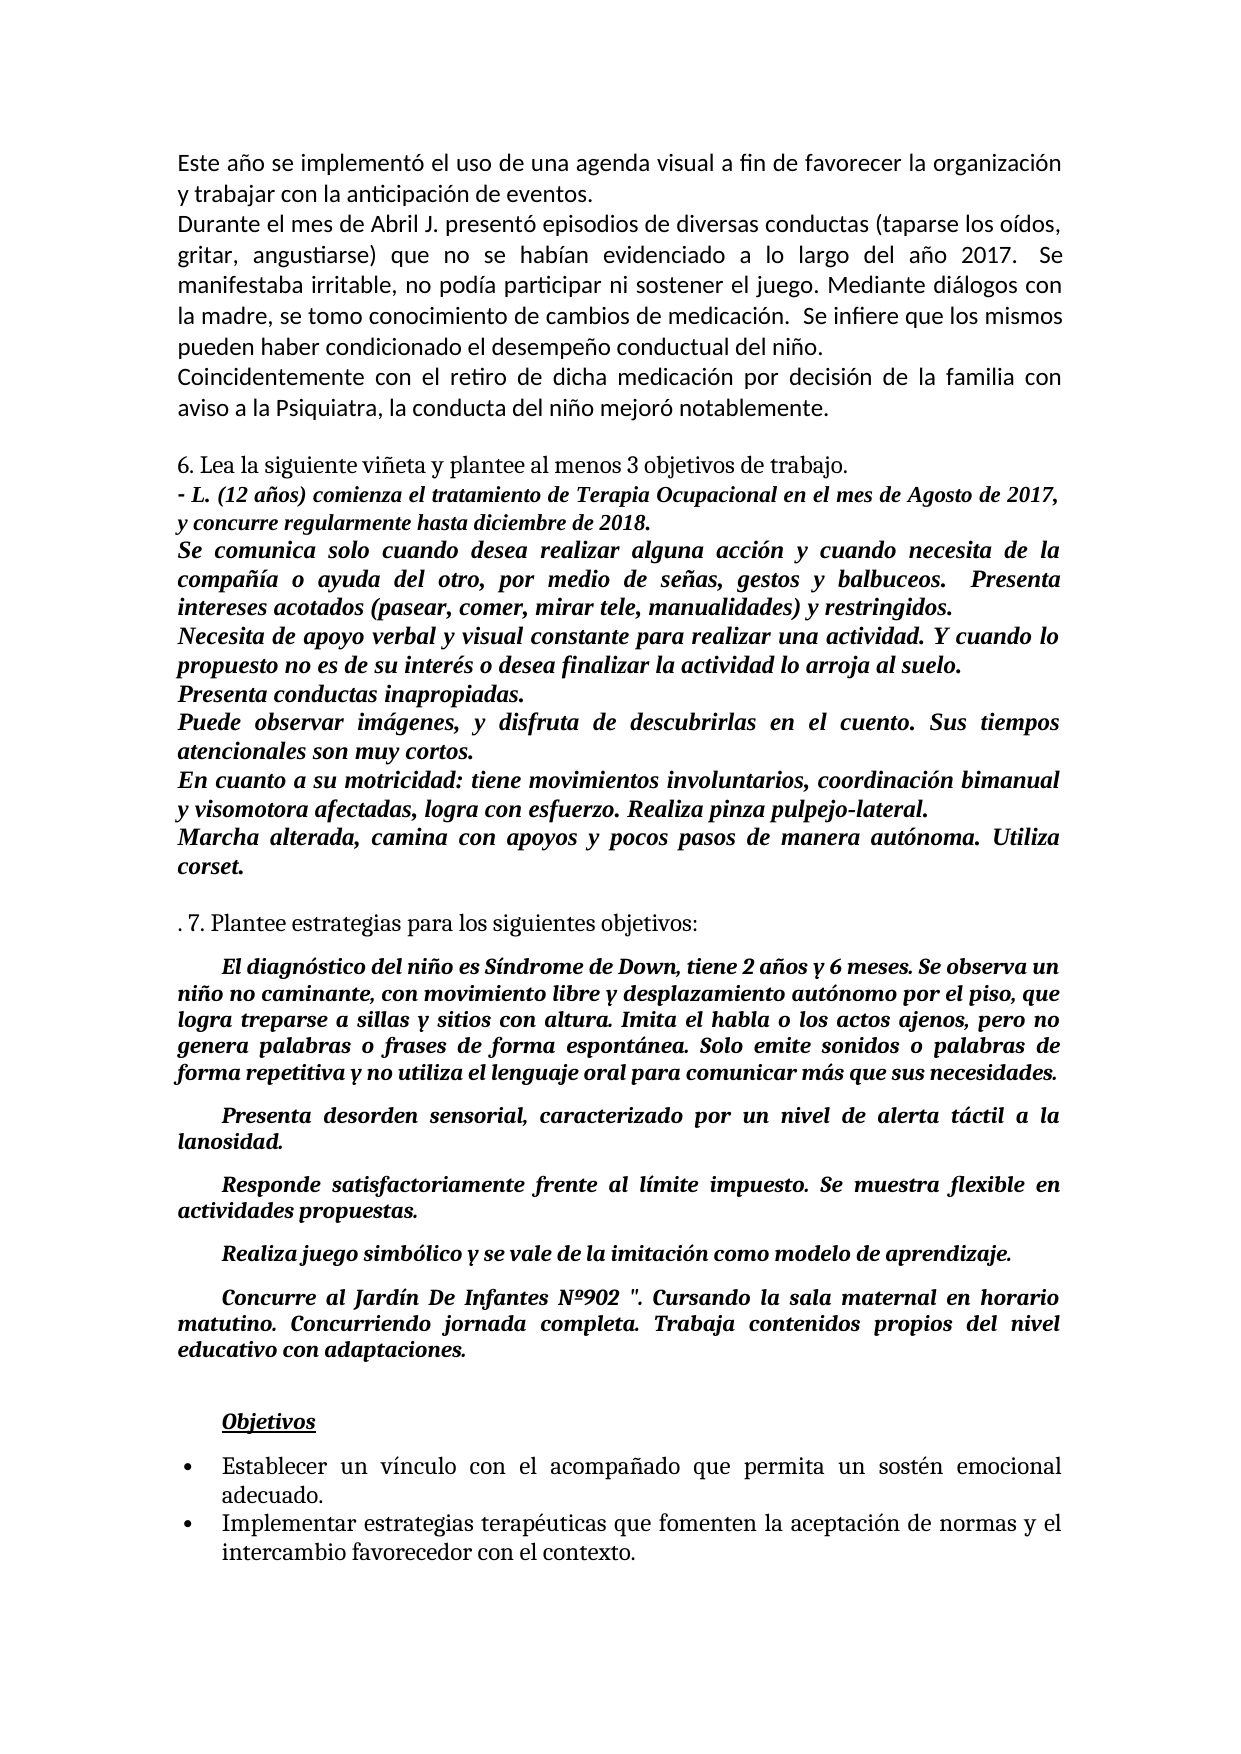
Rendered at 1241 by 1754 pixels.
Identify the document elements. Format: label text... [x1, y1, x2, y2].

text Presenta conductas inapropiadas. [177, 679, 1063, 707]
text Se comunica solo cuando desea realizar alguna acción y cuando necesita de la compañía o ayuda del otro, por medio de señas, gestos y balbuceos. Presenta intereses acotados (pasear, comer, mirar tele, manualidades) y restringidos. [177, 535, 1063, 621]
text En cuanto a su motricidad: tiene movimientos involuntarios, coordinación bimanual y visomotora afectadas, logra con esfuerzo. Realiza pinza pulpejo-lateral. [177, 765, 1063, 822]
text Coincidentemente con el retiro de dicha medicación por decisión de la familia con aviso a la Psiquiatra, la conducta del niño mejoró notablemente. [177, 361, 1063, 422]
text Concurre al Jardín De Infantes Nº902 ". Cursando la sala maternal en horario matutino. Concurriendo jornada completa. Trabaja contenidos propios del nivel educativo con adaptaciones. [177, 1284, 1063, 1363]
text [177, 148, 1063, 209]
text - L. (12 años) comienza el tratamiento de Terapia Ocupacional en el mes de Agosto de 2017, y concurre regularmente hasta diciembre de 2018. [177, 480, 1063, 535]
text . 7. Plantee estrategias para los siguientes objetivos: [177, 909, 1063, 937]
text Presenta desorden sensorial, caracterizado por un nivel de alerta táctil a la lanosidad. [177, 1102, 1063, 1155]
text Marcha alterada, camina con apoyos y pocos pasos de manera autónoma. Utiliza corset. [177, 822, 1063, 880]
text El diagnóstico del niño es Síndrome de Down, tiene 2 años y 6 meses. Se observa un niño no caminante, con movimiento libre y desplazamiento autónomo por el piso, que logra treparse a sillas y sitios con altura. Imita el habla o los actos ajenos, pero no genera palabras o frases de forma espontánea. Solo emite sonidos o palabras de forma repetitiva y no utiliza el lenguaje oral para comunicar más que sus necesidades. [177, 954, 1063, 1086]
text Realiza juego simbólico y se vale de la imitación como modelo de aprendizaje. [177, 1241, 1063, 1268]
list Establecer un vínculo con el acompañado que permita un sostén emocional adecuado. [184, 1452, 1063, 1509]
text Necesita de apoyo verbal y visual constante para realizar una actividad. Y cuando lo propuesto no es de su interés o desea finalizar la actividad lo arroja al suelo. [177, 621, 1063, 679]
list Implementar estrategias terapéuticas que fomenten la aceptación de normas y el intercambio favorecedor con el contexto. [184, 1509, 1063, 1567]
text 6. Lea la siguiente viñeta y plantee al menos 3 objetivos de trabajo. [177, 451, 1063, 480]
text Objetivos [177, 1409, 1063, 1435]
text Puede observar imágenes, y disfruta de descubrirlas en el cuento. Sus tiempos atencionales son muy cortos. [177, 707, 1063, 765]
text Durante el mes de Abril J. presentó episodios de diversas conductas (taparse los oídos, gritar, angustiarse) que no se habían evidenciado a lo largo del año 2017. Se manifestaba irritable, no podía participar ni sostener el juego. Mediante diálogos con la madre, se tomo conocimiento de cambios de medicación. Se infiere que los mismos pueden haber condicionado el desempeño conductual del niño. [177, 209, 1063, 361]
text Responde satisfactoriamente frente al límite impuesto. Se muestra flexible en actividades propuestas. [177, 1172, 1063, 1224]
